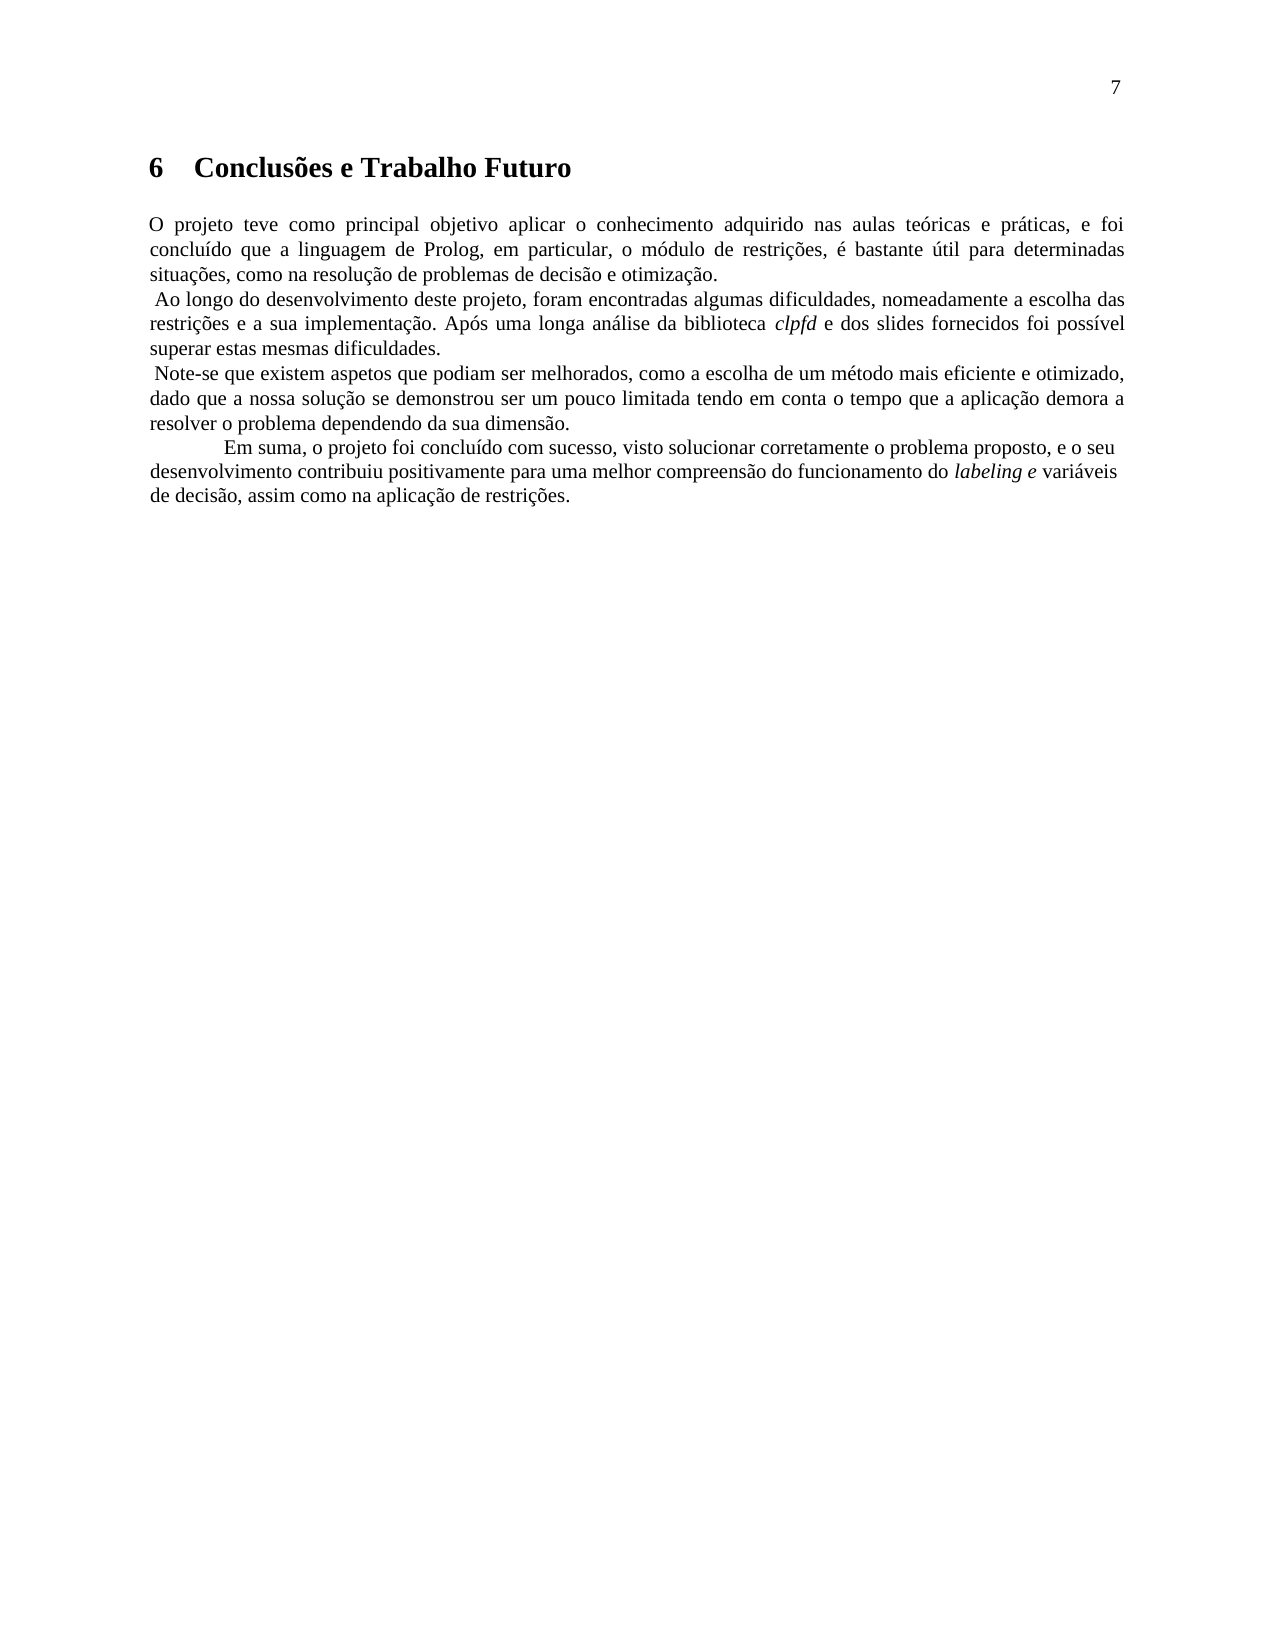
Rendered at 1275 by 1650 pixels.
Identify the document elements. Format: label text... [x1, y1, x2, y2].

text Em suma, o projeto foi concluído com sucesso, visto solucionar corretamente o problema proposto, e o seu desenvolvimento contribuiu positivamente para uma melhor compreensão do funcionamento do labeling e variáveis de decisão, assim como na aplicação de restrições. [150, 436, 1125, 507]
text Ao longo do desenvolvimento deste projeto, foram encontradas algumas dificuldades, nomeadamente a escolha das restrições e a sua implementação. Após uma longa análise da biblioteca clpfd e dos slides fornecidos foi possível superar estas mesmas dificuldades. [148, 287, 1126, 360]
text O projeto teve como principal objetivo aplicar o conhecimento adquirido nas aulas teóricas e práticas, e foi concluído que a linguagem de Prolog, em particular, o módulo de restrições, é bastante útil para determinadas situações, como na resolução de problemas de decisão e otimização. [148, 212, 1126, 286]
subtitle Conclusões e Trabalho Futuro [148, 150, 1126, 183]
text Note-se que existem aspetos que podiam ser melhorados, como a escolha de um método mais eficiente e otimizado, dado que a nossa solução se demonstrou ser um pouco limitada tendo em conta o tempo que a aplicação demora a resolver o problema dependendo da sua dimensão. [148, 361, 1126, 435]
